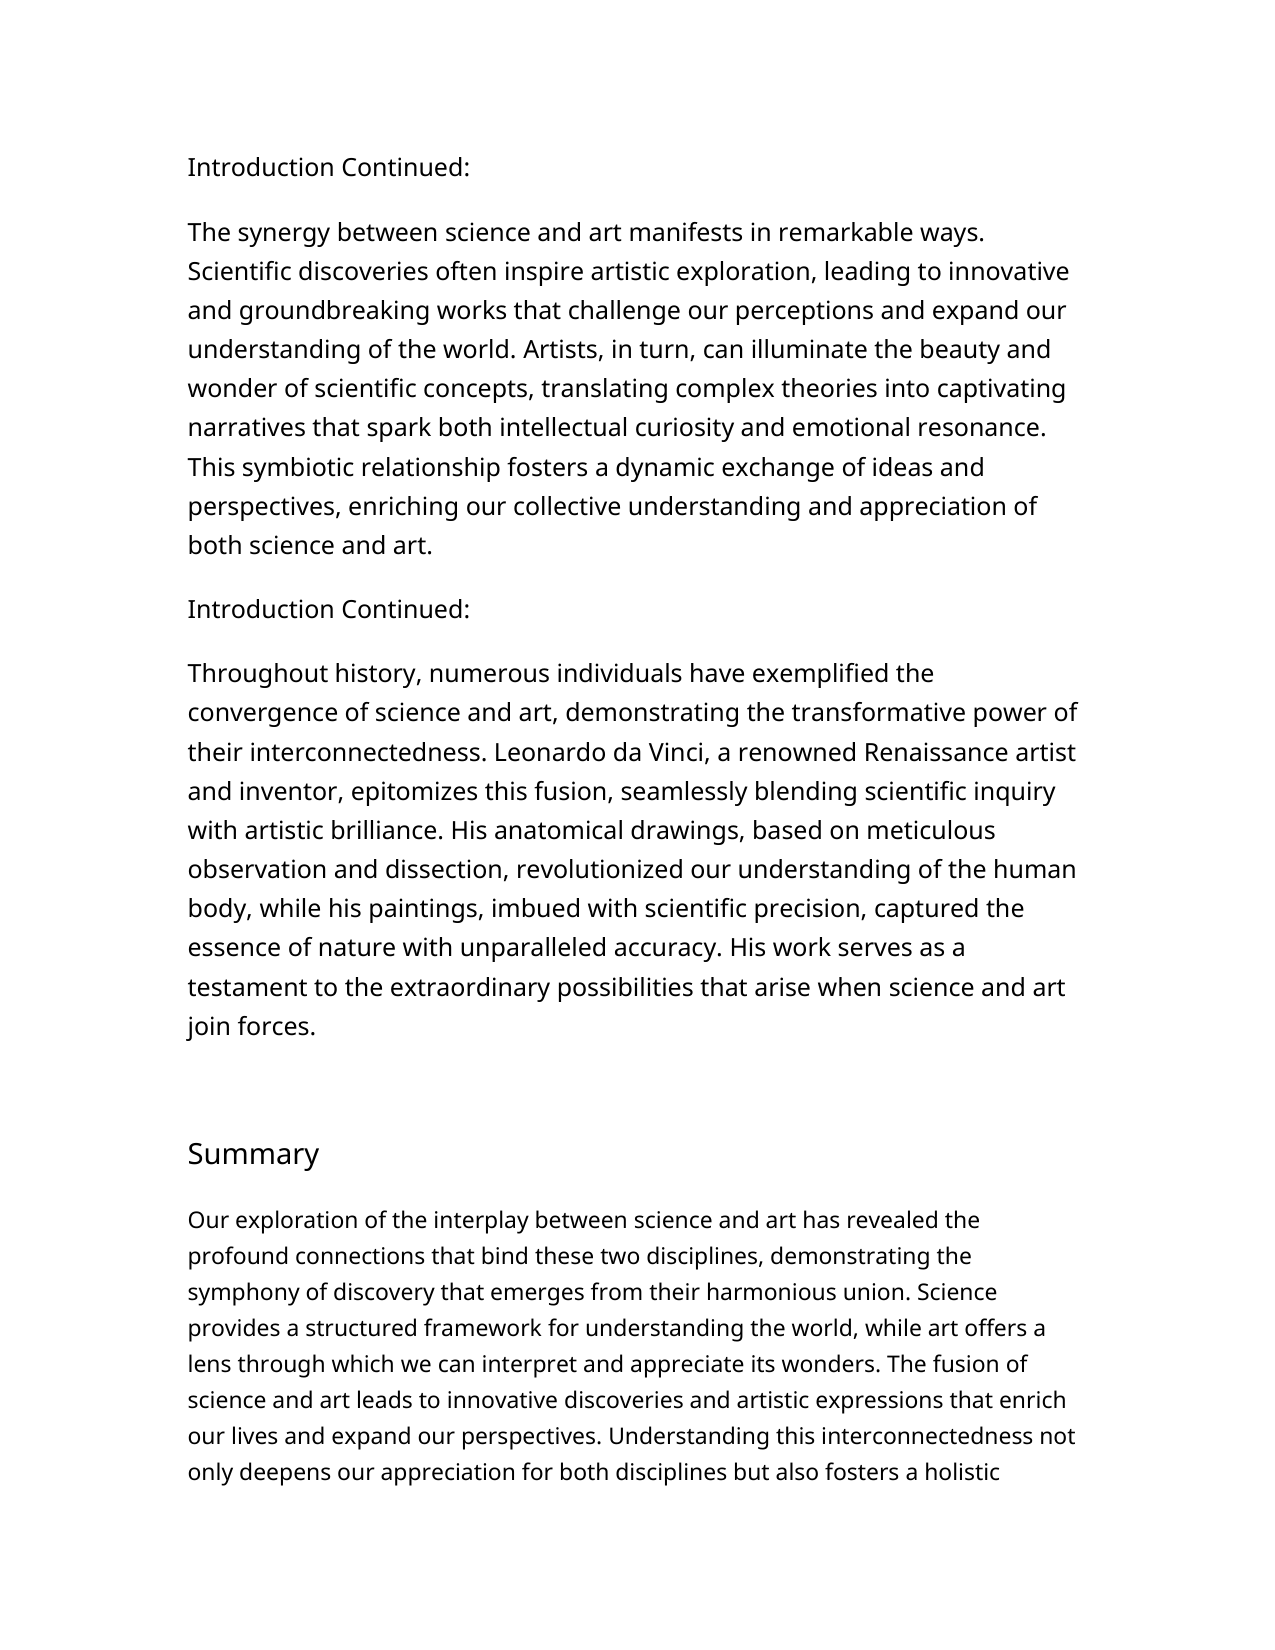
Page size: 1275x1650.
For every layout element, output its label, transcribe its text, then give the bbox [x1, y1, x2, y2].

text Introduction Continued: [187, 150, 1087, 184]
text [187, 1204, 1087, 1487]
text Summary [187, 1133, 1087, 1173]
text The synergy between science and art manifests in remarkable ways. Scientific discoveries often inspire artistic exploration, leading to innovative and groundbreaking works that challenge our perceptions and expand our understanding of the world. Artists, in turn, can illuminate the beauty and wonder of scientific concepts, translating complex theories into captivating narratives that spark both intellectual curiosity and emotional resonance. This symbiotic relationship fosters a dynamic exchange of ideas and perspectives, enriching our collective understanding and appreciation of both science and art. [187, 214, 1087, 562]
text Introduction Continued: [187, 592, 1087, 626]
text Throughout history, numerous individuals have exemplified the convergence of science and art, demonstrating the transformative power of their interconnectedness. Leonardo da Vinci, a renowned Renaissance artist and inventor, epitomizes this fusion, seamlessly blending scientific inquiry with artistic brilliance. His anatomical drawings, based on meticulous observation and dissection, revolutionized our understanding of the human body, while his paintings, imbued with scientific precision, captured the essence of nature with unparalleled accuracy. His work serves as a testament to the extraordinary possibilities that arise when science and art join forces. [187, 656, 1087, 1042]
